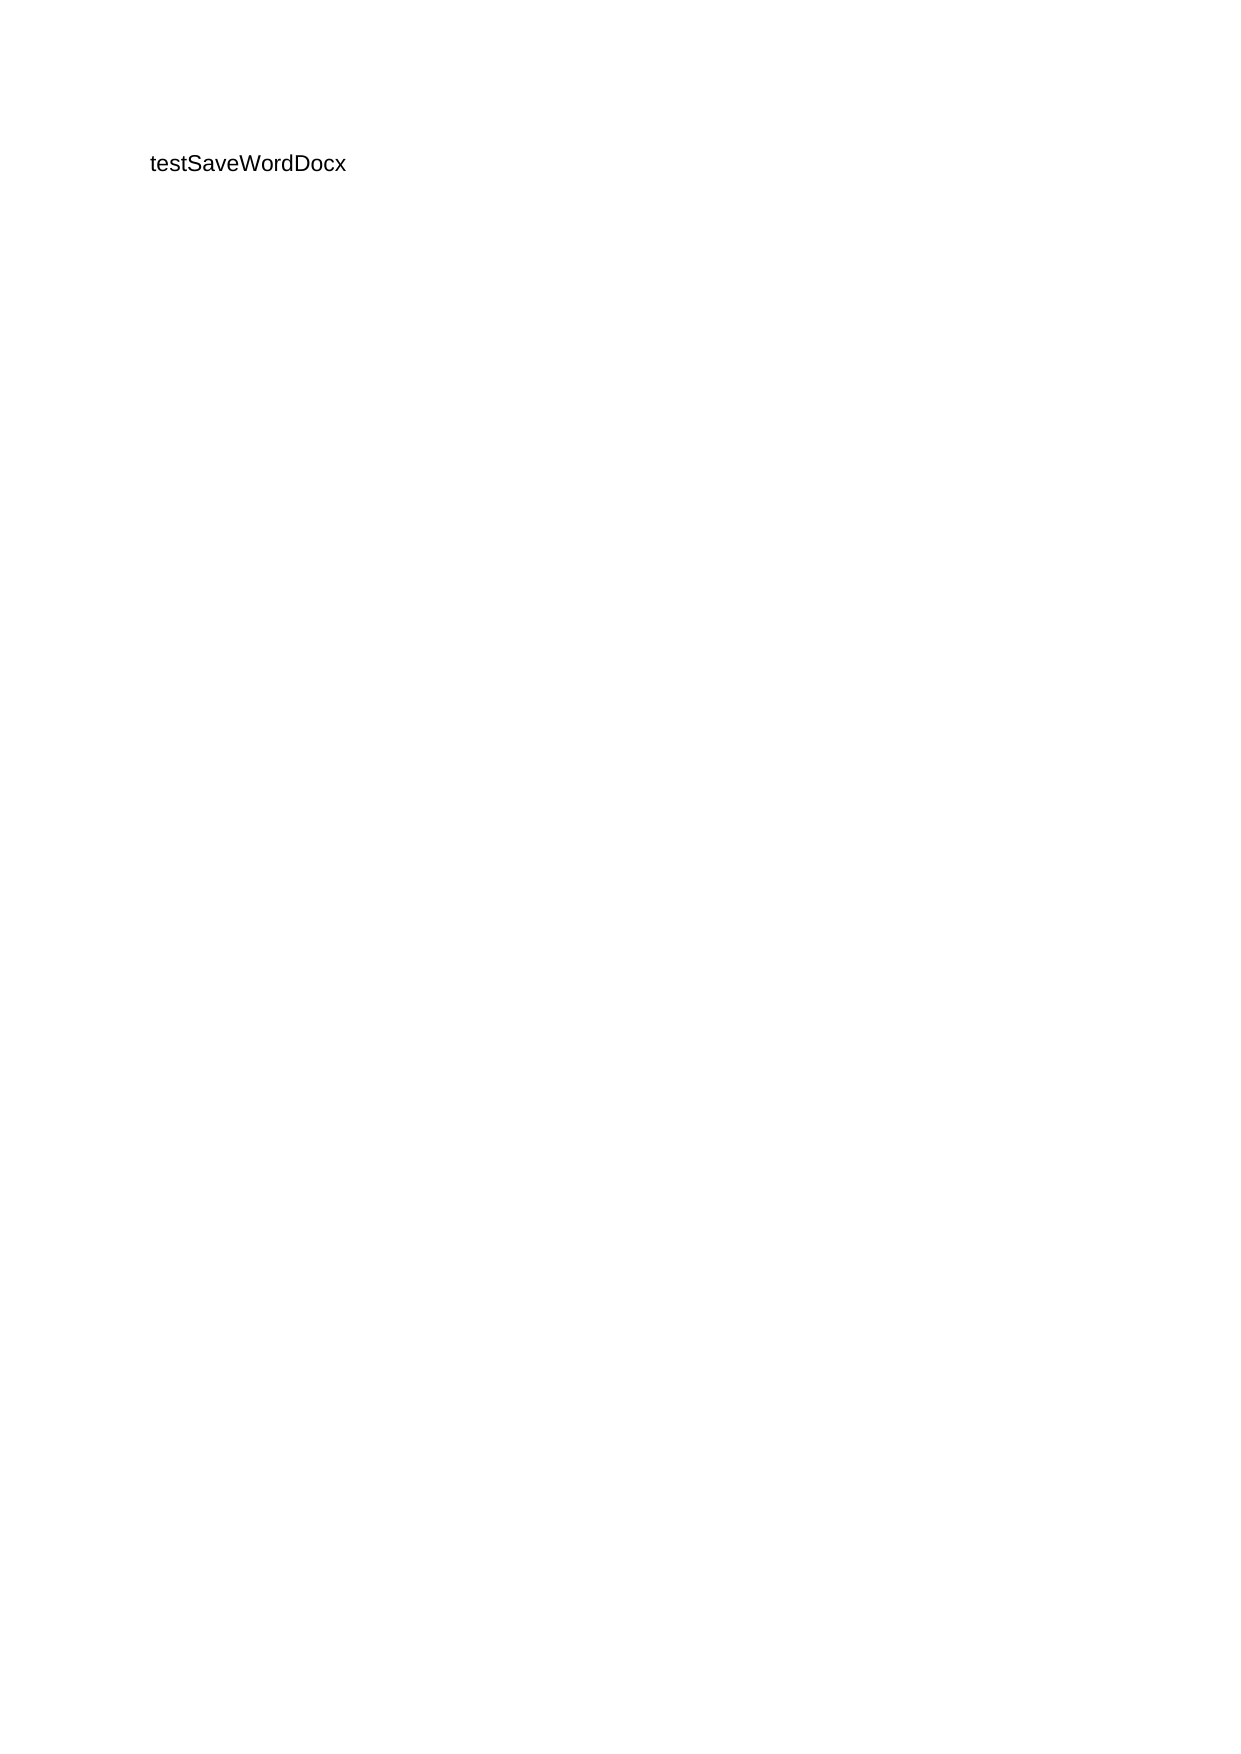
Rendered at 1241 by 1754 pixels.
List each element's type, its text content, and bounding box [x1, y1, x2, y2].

text testSaveWordDocx [150, 150, 1090, 176]
